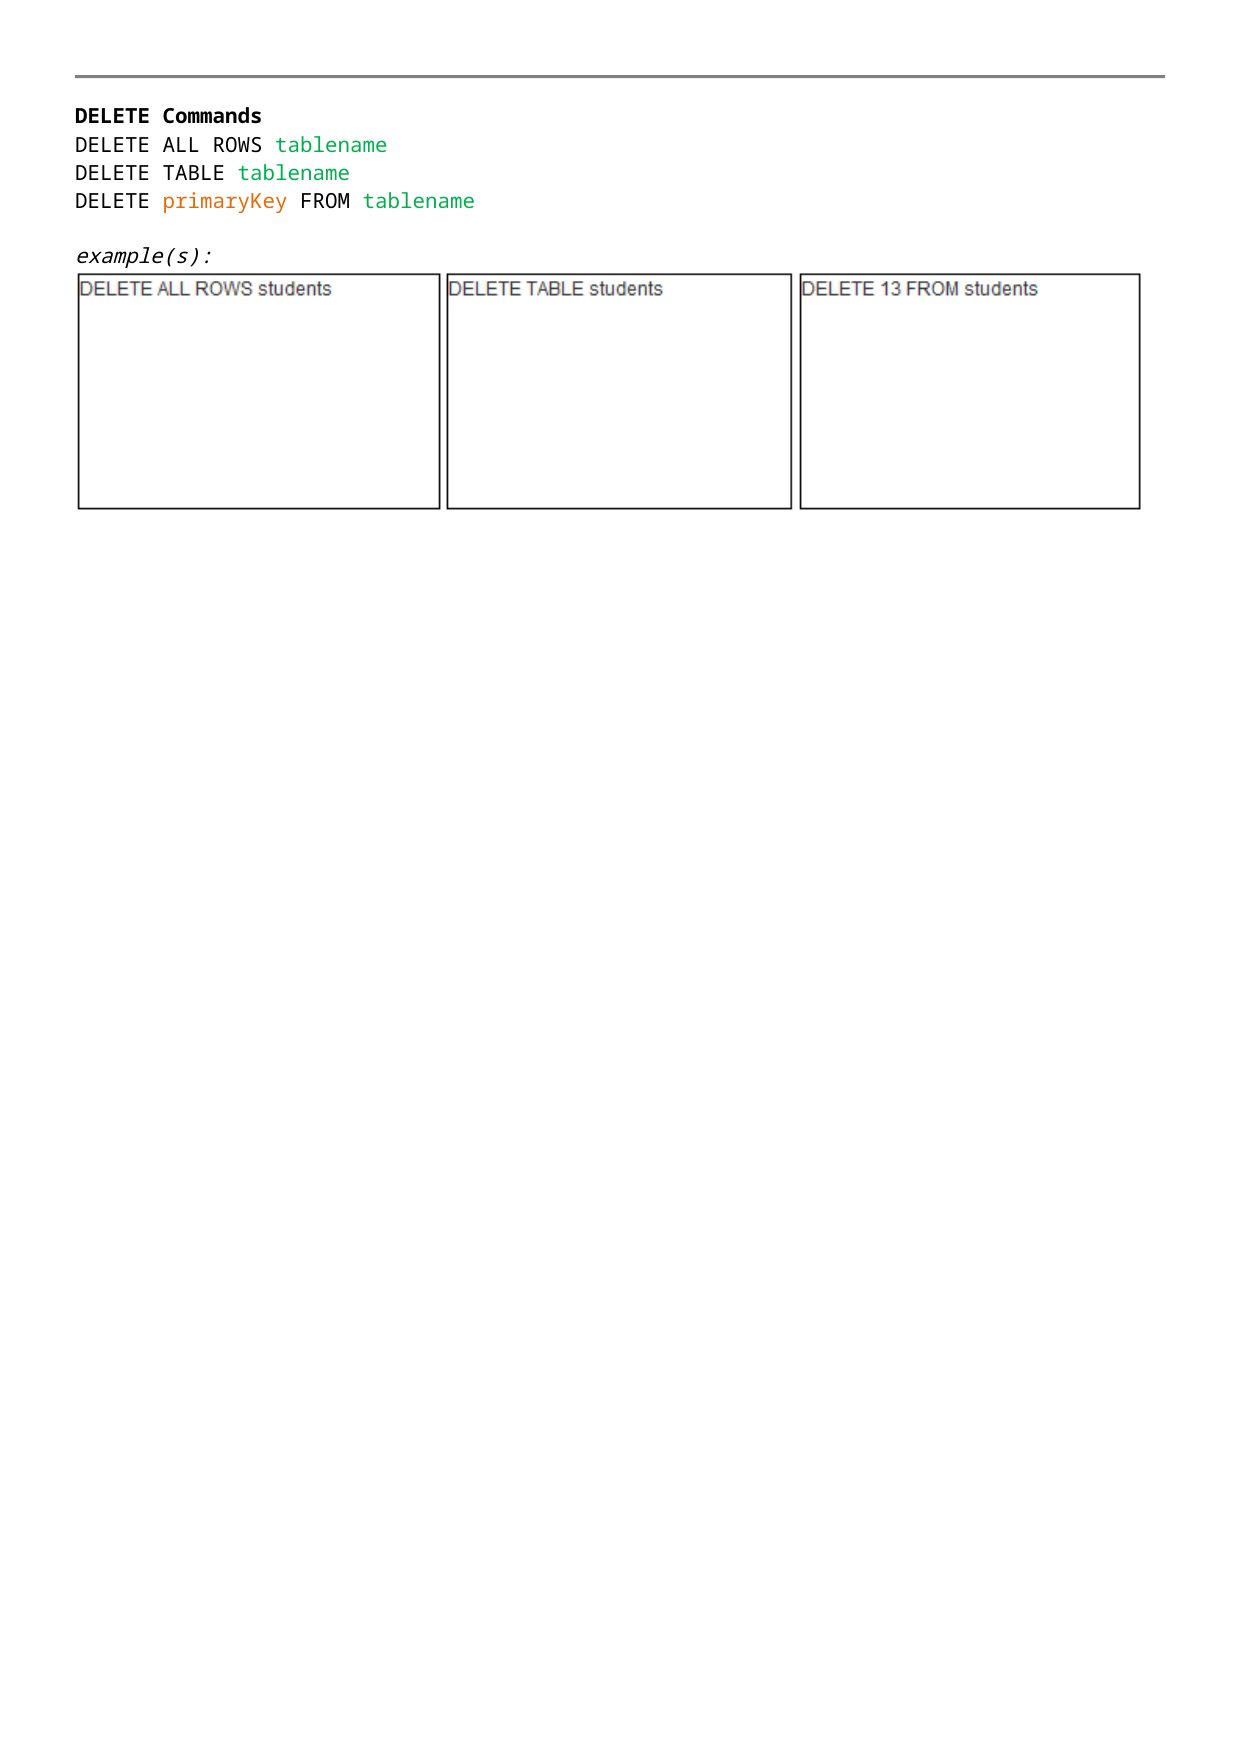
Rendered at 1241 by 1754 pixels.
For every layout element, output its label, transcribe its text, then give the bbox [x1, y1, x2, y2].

picture [75, 270, 1147, 516]
text example(s): [75, 241, 1163, 270]
text DELETE TABLE tablename [75, 158, 1163, 187]
text DELETE ALL ROWS tablename [75, 130, 1163, 158]
text DELETE Commands [75, 101, 1163, 130]
text DELETE primaryKey FROM tablename [75, 187, 1163, 215]
